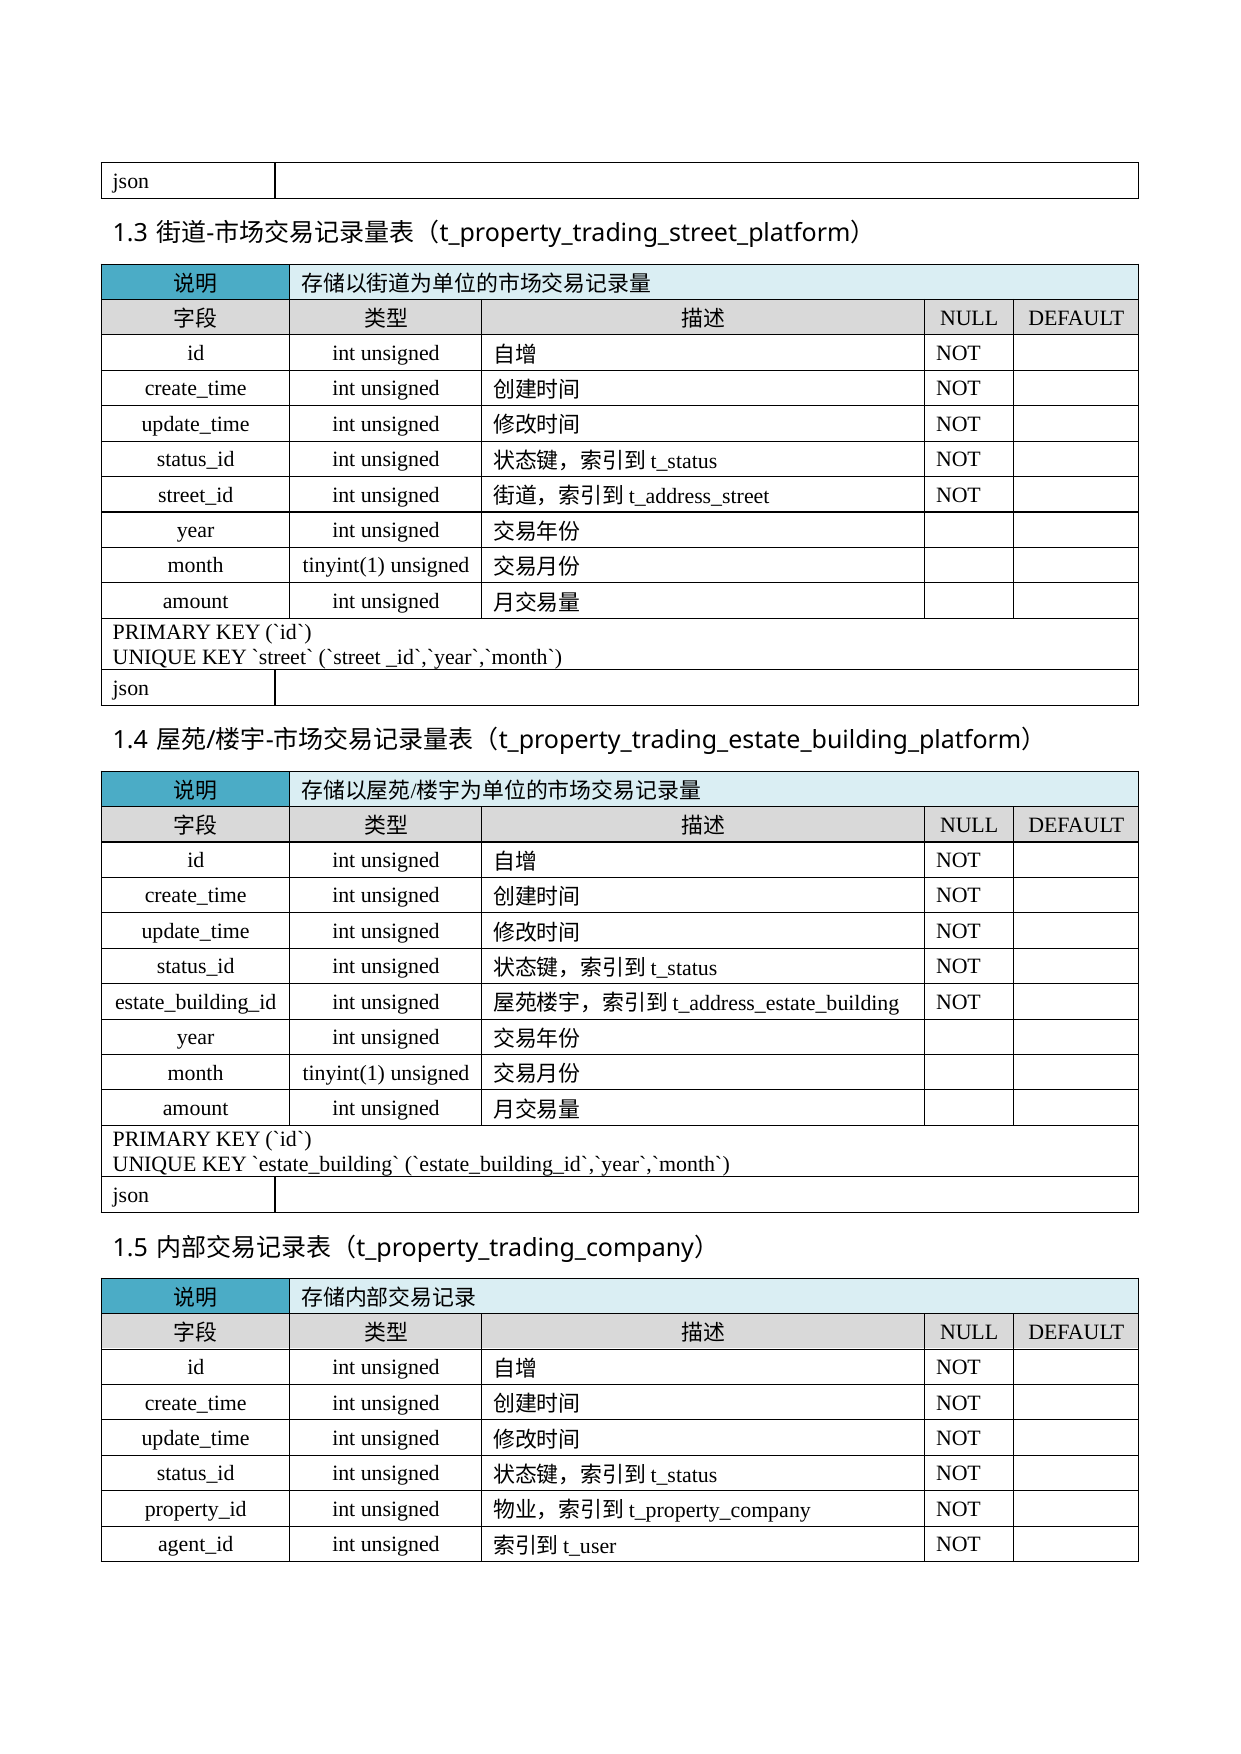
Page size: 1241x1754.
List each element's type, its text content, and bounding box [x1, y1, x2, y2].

table_cell [1014, 1090, 1138, 1125]
table_cell NOT [925, 949, 1013, 983]
table_cell amount [102, 583, 289, 618]
table_header 存储以屋苑/楼宇为单位的市场交易记录量 [290, 772, 1138, 806]
table_cell create_time [102, 878, 289, 912]
table_cell 字段 [102, 807, 289, 841]
table_cell [1014, 1350, 1138, 1384]
table_cell 月交易量 [482, 1090, 924, 1125]
subtitle 街道-市场交易记录量表（t_property_trading_street_platform） [112, 199, 1128, 263]
table_cell NOT [925, 442, 1013, 476]
table_cell NULL [925, 807, 1013, 841]
table_header 说明 [102, 265, 289, 299]
table_cell NOT [925, 1420, 1013, 1455]
table_cell [1014, 1055, 1138, 1089]
table_cell DEFAULT [1014, 807, 1138, 841]
table_cell NULL [925, 1314, 1013, 1348]
table_cell 交易月份 [482, 548, 924, 582]
table_cell status_id [102, 1456, 289, 1490]
table_cell NOT [925, 1527, 1013, 1561]
table_cell NOT [925, 477, 1013, 511]
table_cell int unsigned [290, 949, 481, 983]
table_cell NOT [925, 371, 1013, 405]
table_cell update_time [102, 1420, 289, 1455]
table_header 存储内部交易记录 [290, 1279, 1138, 1313]
table_cell int unsigned [290, 1020, 481, 1054]
table_cell tinyint(1) unsigned [290, 548, 481, 582]
table_cell json [102, 163, 274, 197]
table_cell int unsigned [290, 477, 481, 511]
table_cell estate_building_id [102, 984, 289, 1018]
table_cell 街道，索引到t_address_street [482, 477, 924, 511]
table_cell month [102, 548, 289, 582]
table_cell NOT [925, 843, 1013, 877]
table_cell int unsigned [290, 442, 481, 476]
table_cell 描述 [482, 807, 924, 841]
table_cell 月交易量 [482, 583, 924, 618]
table_cell create_time [102, 371, 289, 405]
table_cell NOT [925, 335, 1013, 370]
table_cell 交易年份 [482, 1020, 924, 1054]
table_cell int unsigned [290, 1527, 481, 1561]
table_cell property_id [102, 1491, 289, 1526]
table_cell int unsigned [290, 1350, 481, 1384]
table_cell 字段 [102, 1314, 289, 1348]
table_cell 物业，索引到t_property_company [482, 1491, 924, 1526]
table_cell int unsigned [290, 878, 481, 912]
table_cell 修改时间 [482, 1420, 924, 1455]
table_cell [925, 583, 1013, 618]
table_cell int unsigned [290, 406, 481, 441]
subtitle 屋苑/楼宇-市场交易记录量表（t_property_trading_estate_building_platform） [112, 706, 1128, 771]
table_cell 描述 [482, 300, 924, 334]
table_cell [1014, 878, 1138, 912]
table_cell DEFAULT [1014, 1314, 1138, 1348]
table_cell 状态键，索引到t_status [482, 442, 924, 476]
table_cell int unsigned [290, 1385, 481, 1419]
table_cell int unsigned [290, 335, 481, 370]
table_cell NOT [925, 406, 1013, 441]
table_cell [276, 1177, 1138, 1212]
table_cell 类型 [290, 300, 481, 334]
table_cell NOT [925, 1456, 1013, 1490]
table_header 说明 [102, 1279, 289, 1313]
table_cell 状态键，索引到t_status [482, 1456, 924, 1490]
table_cell 自增 [482, 843, 924, 877]
table_cell NULL [925, 300, 1013, 334]
table_header 存储以街道为单位的市场交易记录量 [290, 265, 1138, 299]
table_cell [1014, 1491, 1138, 1526]
table_cell int unsigned [290, 583, 481, 618]
table_cell [1014, 913, 1138, 948]
table_cell 描述 [482, 1314, 924, 1348]
table_cell [1014, 406, 1138, 441]
table_cell int unsigned [290, 1491, 481, 1526]
subtitle 内部交易记录表（t_property_trading_company） [112, 1213, 1128, 1278]
table_cell 字段 [102, 300, 289, 334]
table_cell create_time [102, 1385, 289, 1419]
table_cell tinyint(1) unsigned [290, 1055, 481, 1089]
table_cell amount [102, 1090, 289, 1125]
table_cell [1014, 477, 1138, 511]
table_cell [1014, 371, 1138, 405]
table_cell [276, 670, 1138, 704]
table_cell street_id [102, 477, 289, 511]
table_cell 自增 [482, 335, 924, 370]
table_cell [1014, 843, 1138, 877]
table_cell int unsigned [290, 1456, 481, 1490]
table_cell PRIMARY KEY (`id`) UNIQUE KEY `estate_building` (`estate_building_id`,`year`,`month`) [102, 1126, 1138, 1176]
table_cell int unsigned [290, 371, 481, 405]
table_cell json [102, 670, 274, 704]
table_cell [1014, 548, 1138, 582]
table_cell NOT [925, 1385, 1013, 1419]
table_cell 交易月份 [482, 1055, 924, 1089]
table_cell 索引到t_user [482, 1527, 924, 1561]
table_cell [1014, 1385, 1138, 1419]
table_cell status_id [102, 442, 289, 476]
table_cell [1014, 984, 1138, 1018]
table_cell PRIMARY KEY (`id`) UNIQUE KEY `street` (`street _id`,`year`,`month`) [102, 619, 1138, 669]
table_cell int unsigned [290, 913, 481, 948]
table_cell 创建时间 [482, 1385, 924, 1419]
table_cell 修改时间 [482, 406, 924, 441]
table_cell status_id [102, 949, 289, 983]
table_cell json [102, 1177, 274, 1212]
table_cell 创建时间 [482, 371, 924, 405]
table_cell year [102, 513, 289, 547]
table_cell [1014, 1527, 1138, 1561]
table_cell [1014, 1420, 1138, 1455]
table_cell update_time [102, 406, 289, 441]
table_cell int unsigned [290, 1090, 481, 1125]
table_cell id [102, 1350, 289, 1384]
table_cell [925, 513, 1013, 547]
table_cell [925, 1020, 1013, 1054]
table_cell month [102, 1055, 289, 1089]
table_cell NOT [925, 1350, 1013, 1384]
table_cell 交易年份 [482, 513, 924, 547]
table_cell 状态键，索引到t_status [482, 949, 924, 983]
table_cell 修改时间 [482, 913, 924, 948]
table_cell DEFAULT [1014, 300, 1138, 334]
table_header 说明 [102, 772, 289, 806]
table_cell [925, 1090, 1013, 1125]
table_cell agent_id [102, 1527, 289, 1561]
table_cell NOT [925, 984, 1013, 1018]
table_cell id [102, 335, 289, 370]
table_cell [1014, 1456, 1138, 1490]
table_cell NOT [925, 878, 1013, 912]
table_cell [925, 548, 1013, 582]
table_cell 类型 [290, 1314, 481, 1348]
table_cell [1014, 949, 1138, 983]
table_cell [1014, 513, 1138, 547]
table_cell NOT [925, 1491, 1013, 1526]
table_cell id [102, 843, 289, 877]
table_cell int unsigned [290, 513, 481, 547]
table_cell [1014, 442, 1138, 476]
table_cell 自增 [482, 1350, 924, 1384]
table_cell [1014, 583, 1138, 618]
table_cell 屋苑楼宇，索引到t_address_estate_building [482, 984, 924, 1018]
table_cell int unsigned [290, 984, 481, 1018]
table_cell 类型 [290, 807, 481, 841]
table_cell NOT [925, 913, 1013, 948]
table_cell [276, 163, 1138, 197]
table_cell [1014, 1020, 1138, 1054]
table_cell [925, 1055, 1013, 1089]
table_cell [1014, 335, 1138, 370]
table_cell 创建时间 [482, 878, 924, 912]
table_cell int unsigned [290, 1420, 481, 1455]
table_cell year [102, 1020, 289, 1054]
table_cell int unsigned [290, 843, 481, 877]
table_cell update_time [102, 913, 289, 948]
